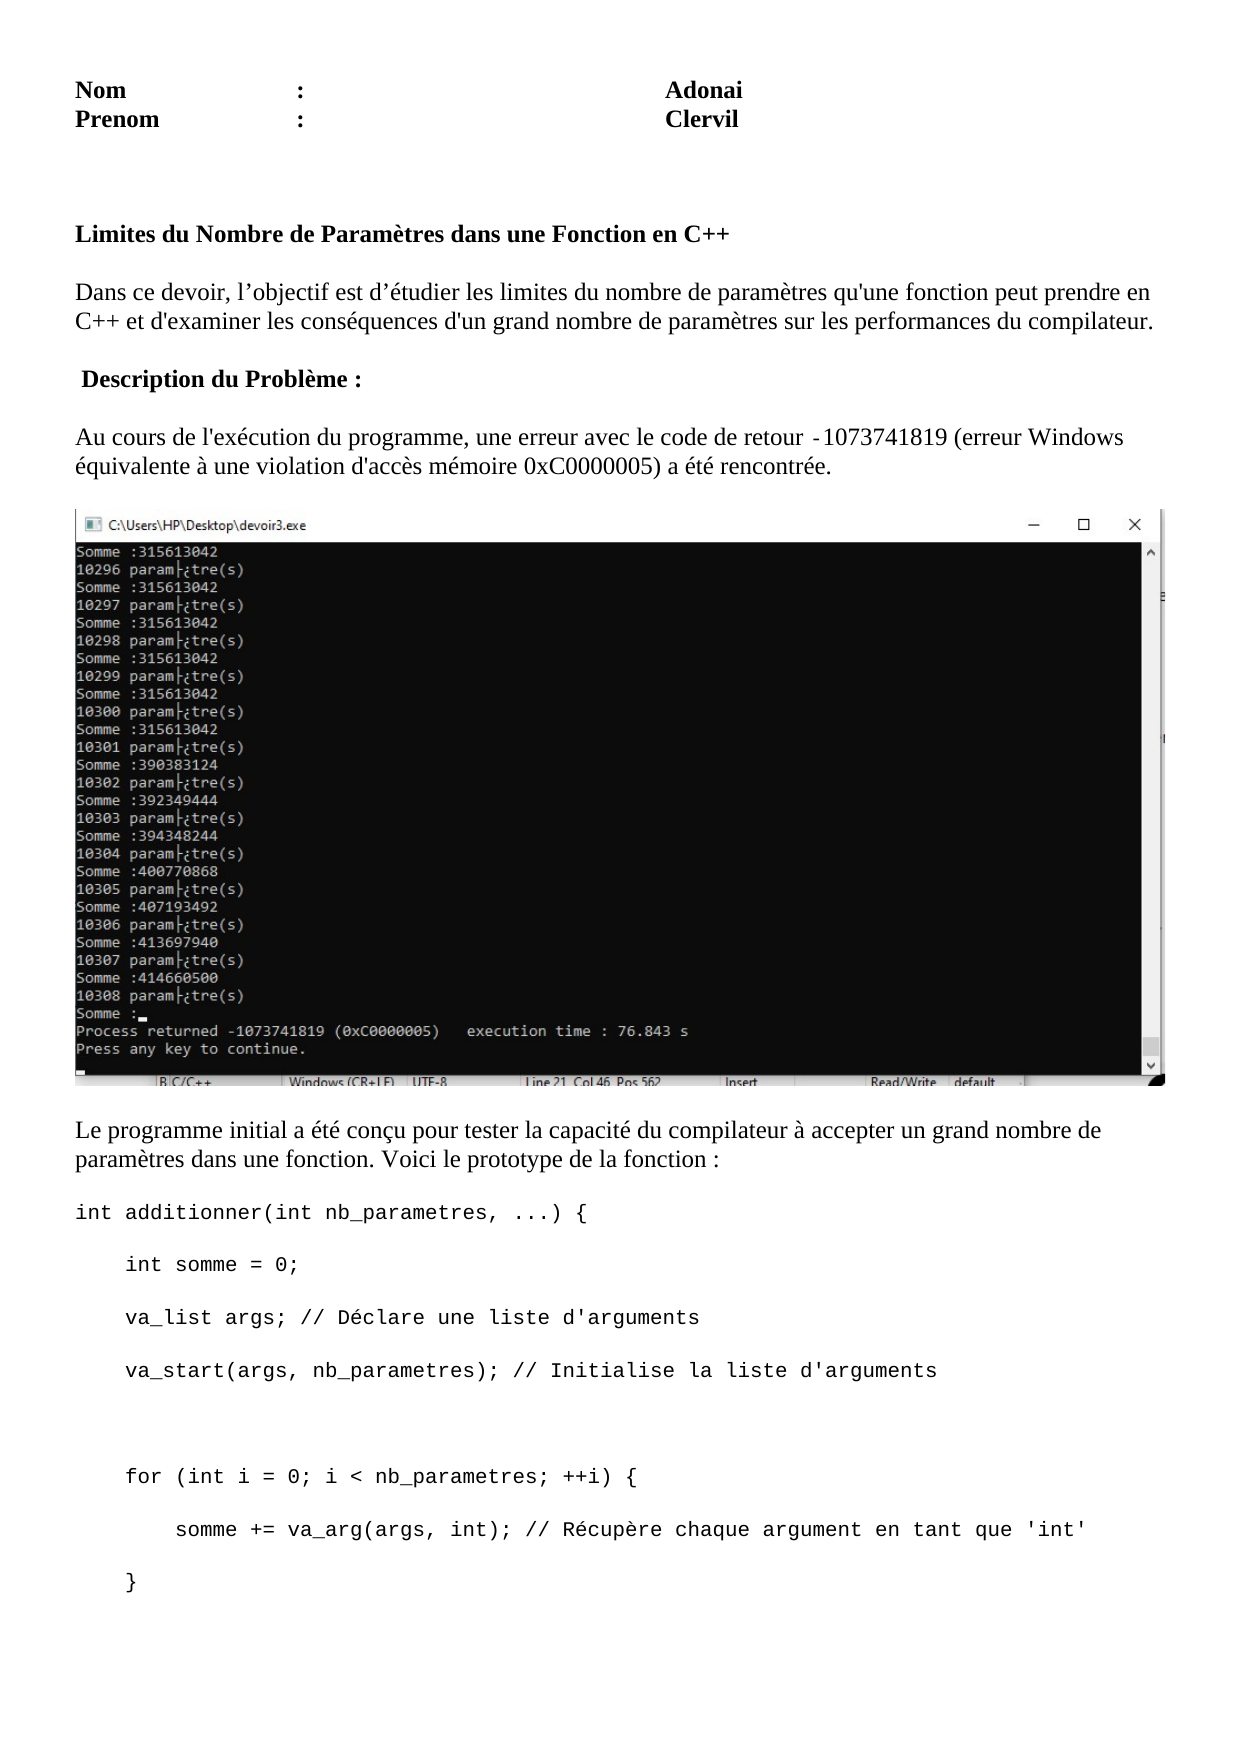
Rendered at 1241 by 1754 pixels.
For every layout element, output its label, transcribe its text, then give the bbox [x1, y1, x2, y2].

text int somme = 0; [75, 1254, 1165, 1278]
text Dans ce devoir, l’objectif est d’étudier les limites du nombre de paramètres qu'une fonction peut prendre en C++ et d'examiner les conséquences d'un grand nombre de paramètres sur les performances du compilateur. [75, 277, 1165, 334]
text Limites du Nombre de Paramètres dans une Fonction en C++ [75, 219, 1165, 248]
picture [75, 509, 1166, 1086]
text Le programme initial a été conçu pour tester la capacité du compilateur à accepter un grand nombre de paramètres dans une fonction. Voici le prototype de la fonction : [75, 1115, 1165, 1172]
text Prenom : Clervil [75, 104, 1165, 132]
text va_start(args, nb_parametres); // Initialise la liste d'arguments [75, 1360, 1165, 1384]
text for (int i = 0; i < nb_parametres; ++i) { [75, 1466, 1165, 1489]
text Description du Problème : [75, 364, 1165, 392]
text somme += va_arg(args, int); // Récupère chaque argument en tant que 'int' [75, 1518, 1165, 1542]
text } [75, 1571, 1165, 1595]
text va_list args; // Déclare une liste d'arguments [75, 1307, 1165, 1331]
text Nom : Adonai [75, 75, 1165, 104]
text Au cours de l'exécution du programme, une erreur avec le code de retour -1073741819 (erreur Windows équivalente à une violation d'accès mémoire 0xC0000005) a été rencontrée. [75, 422, 1165, 480]
text int additionner(int nb_parametres, ...) { [75, 1202, 1165, 1225]
